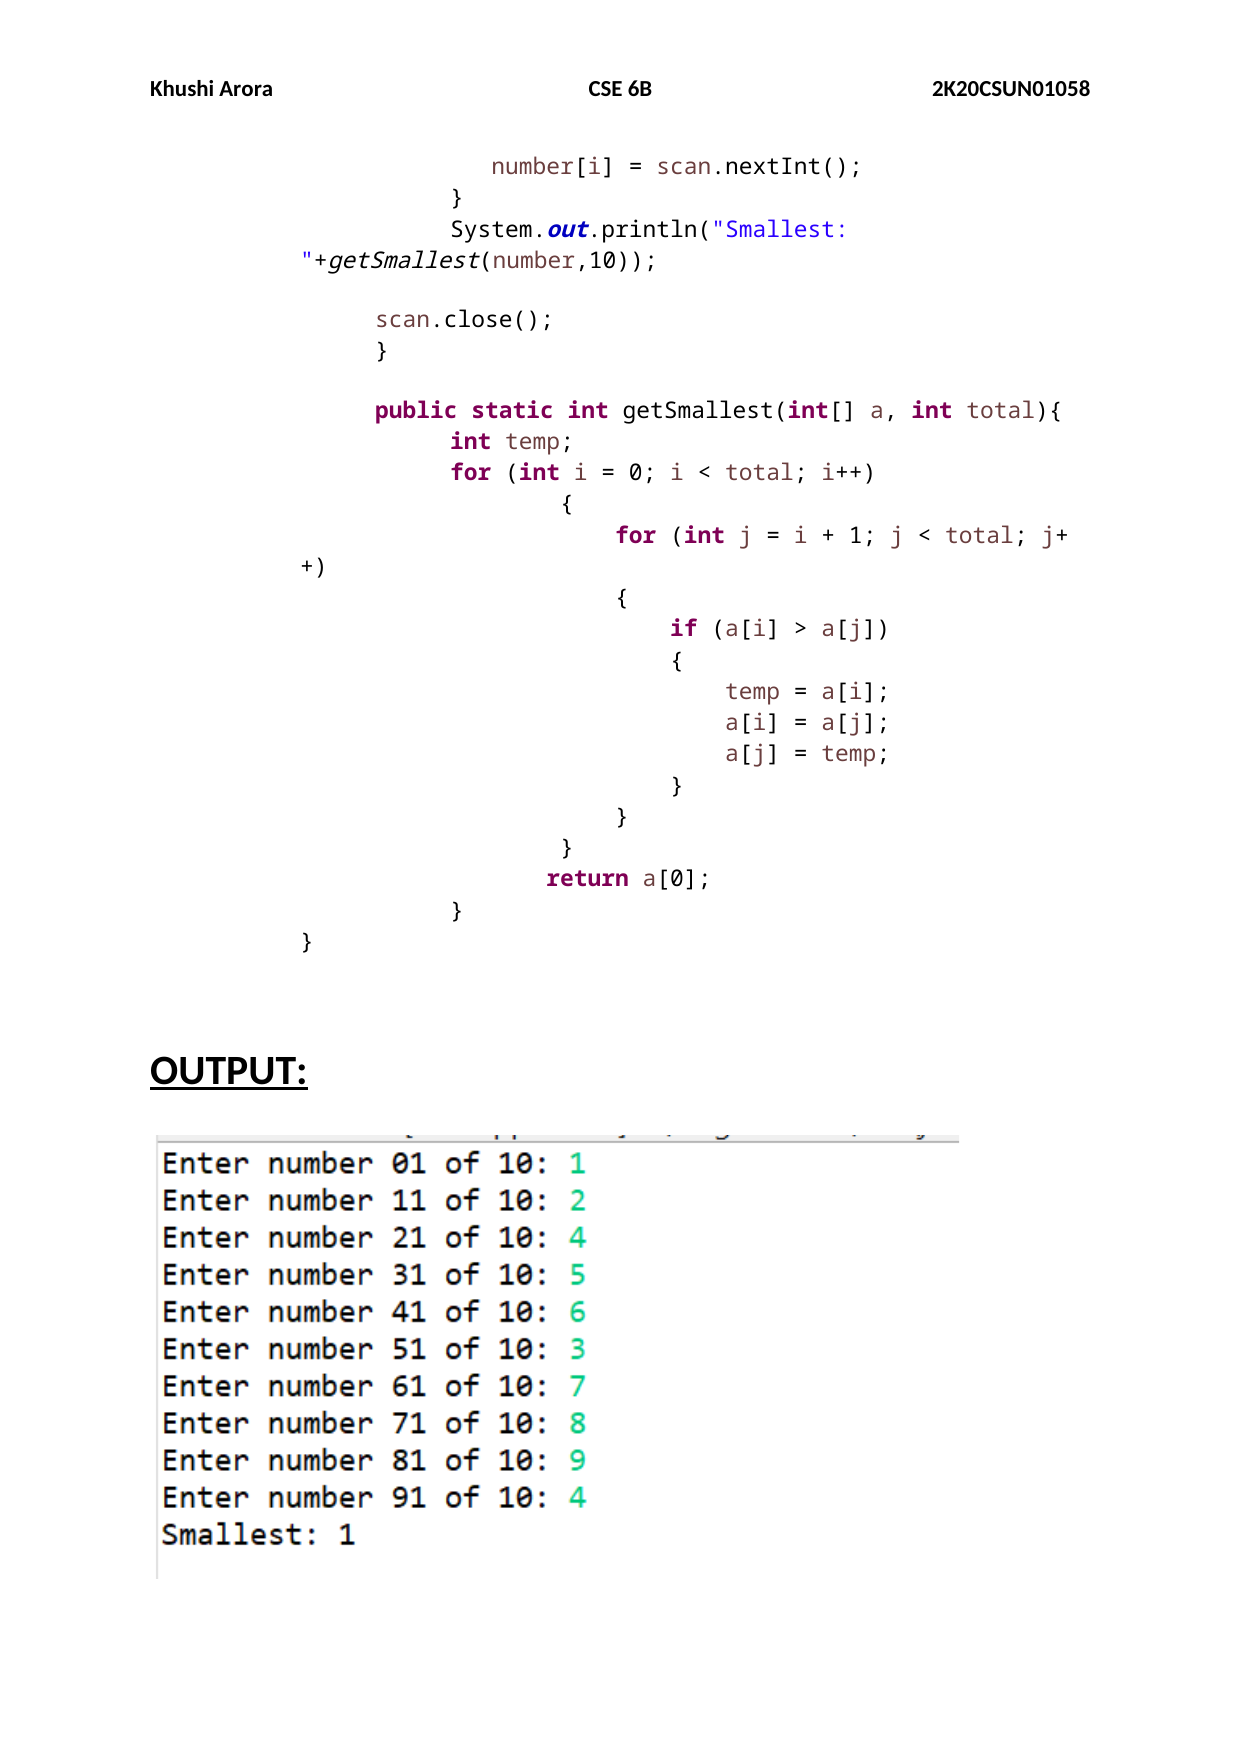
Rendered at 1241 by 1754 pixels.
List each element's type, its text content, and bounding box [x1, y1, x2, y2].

text } [300, 925, 1090, 956]
text for (int i = 0; i < total; i++) [300, 456, 1090, 487]
text public static int getSmallest(int[] a, int total){ [300, 393, 1090, 425]
text for (int j = i + 1; j < total; j++) [300, 518, 1090, 581]
text { [300, 643, 1090, 675]
text } [300, 831, 1090, 862]
text a[j] = temp; [300, 737, 1090, 768]
text System.out.println("Smallest: "+getSmallest(number,10)); [300, 212, 1090, 275]
text a[i] = a[j]; [300, 706, 1090, 737]
text if (a[i] > a[j]) [300, 612, 1090, 643]
text int temp; [300, 425, 1090, 456]
text } [300, 334, 1090, 366]
text } [300, 181, 1090, 212]
text { [300, 487, 1090, 518]
text { [300, 581, 1090, 612]
text return a[0]; [300, 862, 1090, 893]
text } [300, 768, 1090, 800]
text number[i] = scan.nextInt(); [300, 150, 1090, 181]
picture [155, 1135, 960, 1579]
text } [300, 893, 1090, 925]
text scan.close(); [300, 303, 1090, 334]
text temp = a[i]; [300, 675, 1090, 706]
text OUTPUT: [150, 1044, 1090, 1095]
text } [300, 800, 1090, 831]
